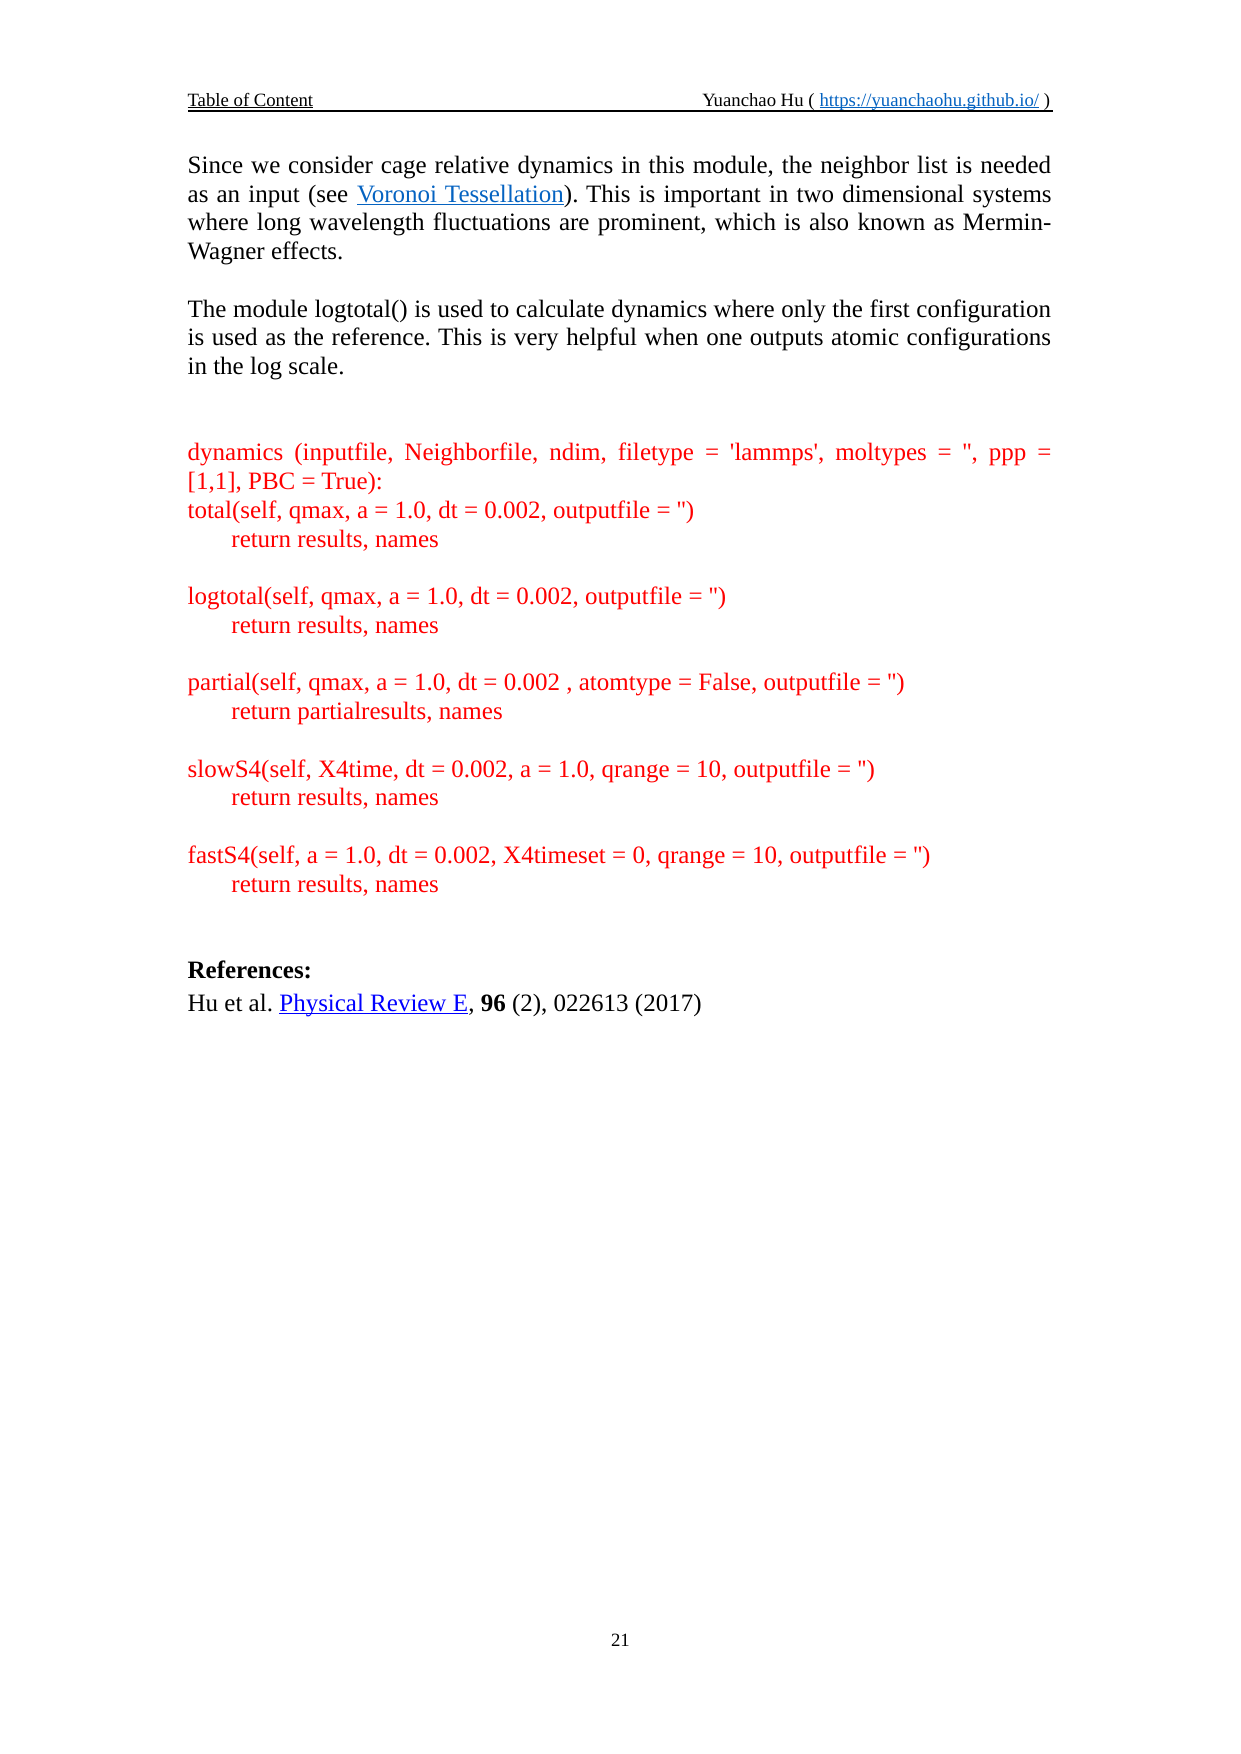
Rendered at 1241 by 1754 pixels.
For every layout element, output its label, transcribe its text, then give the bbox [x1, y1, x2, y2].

text References: [187, 955, 1053, 984]
text total(self, qmax, a = 1.0, dt = 0.002, outputfile = '') [187, 495, 1053, 524]
text return results, names [187, 610, 1053, 639]
text return results, names [187, 524, 1053, 552]
text return results, names [187, 782, 1053, 811]
text partial(self, qmax, a = 1.0, dt = 0.002 , atomtype = False, outputfile = '') [187, 667, 1053, 696]
text Since we consider cage relative dynamics in this module, the neighbor list is needed as an input (see Voronoi Tessellation). This is important in two dimensional systems where long wavelength fluctuations are prominent, which is also known as Mermin-Wagner effects. [187, 150, 1053, 265]
text Hu et al. Physical Review E, 96 (2), 022613 (2017) [187, 988, 1053, 1017]
text fastS4(self, a = 1.0, dt = 0.002, X4timeset = 0, qrange = 10, outputfile = '') [187, 840, 1053, 869]
text return results, names [187, 869, 1053, 897]
text return partialresults, names [187, 696, 1053, 725]
text The module logtotal() is used to calculate dynamics where only the first configuration is used as the reference. This is very helpful when one outputs atomic configurations in the log scale. [187, 294, 1053, 380]
text dynamics (inputfile, Neighborfile, ndim, filetype = 'lammps', moltypes = '', ppp = [1,1], PBC = True): [187, 437, 1053, 495]
text slowS4(self, X4time, dt = 0.002, a = 1.0, qrange = 10, outputfile = '') [187, 754, 1053, 782]
text logtotal(self, qmax, a = 1.0, dt = 0.002, outputfile = '') [187, 581, 1053, 610]
